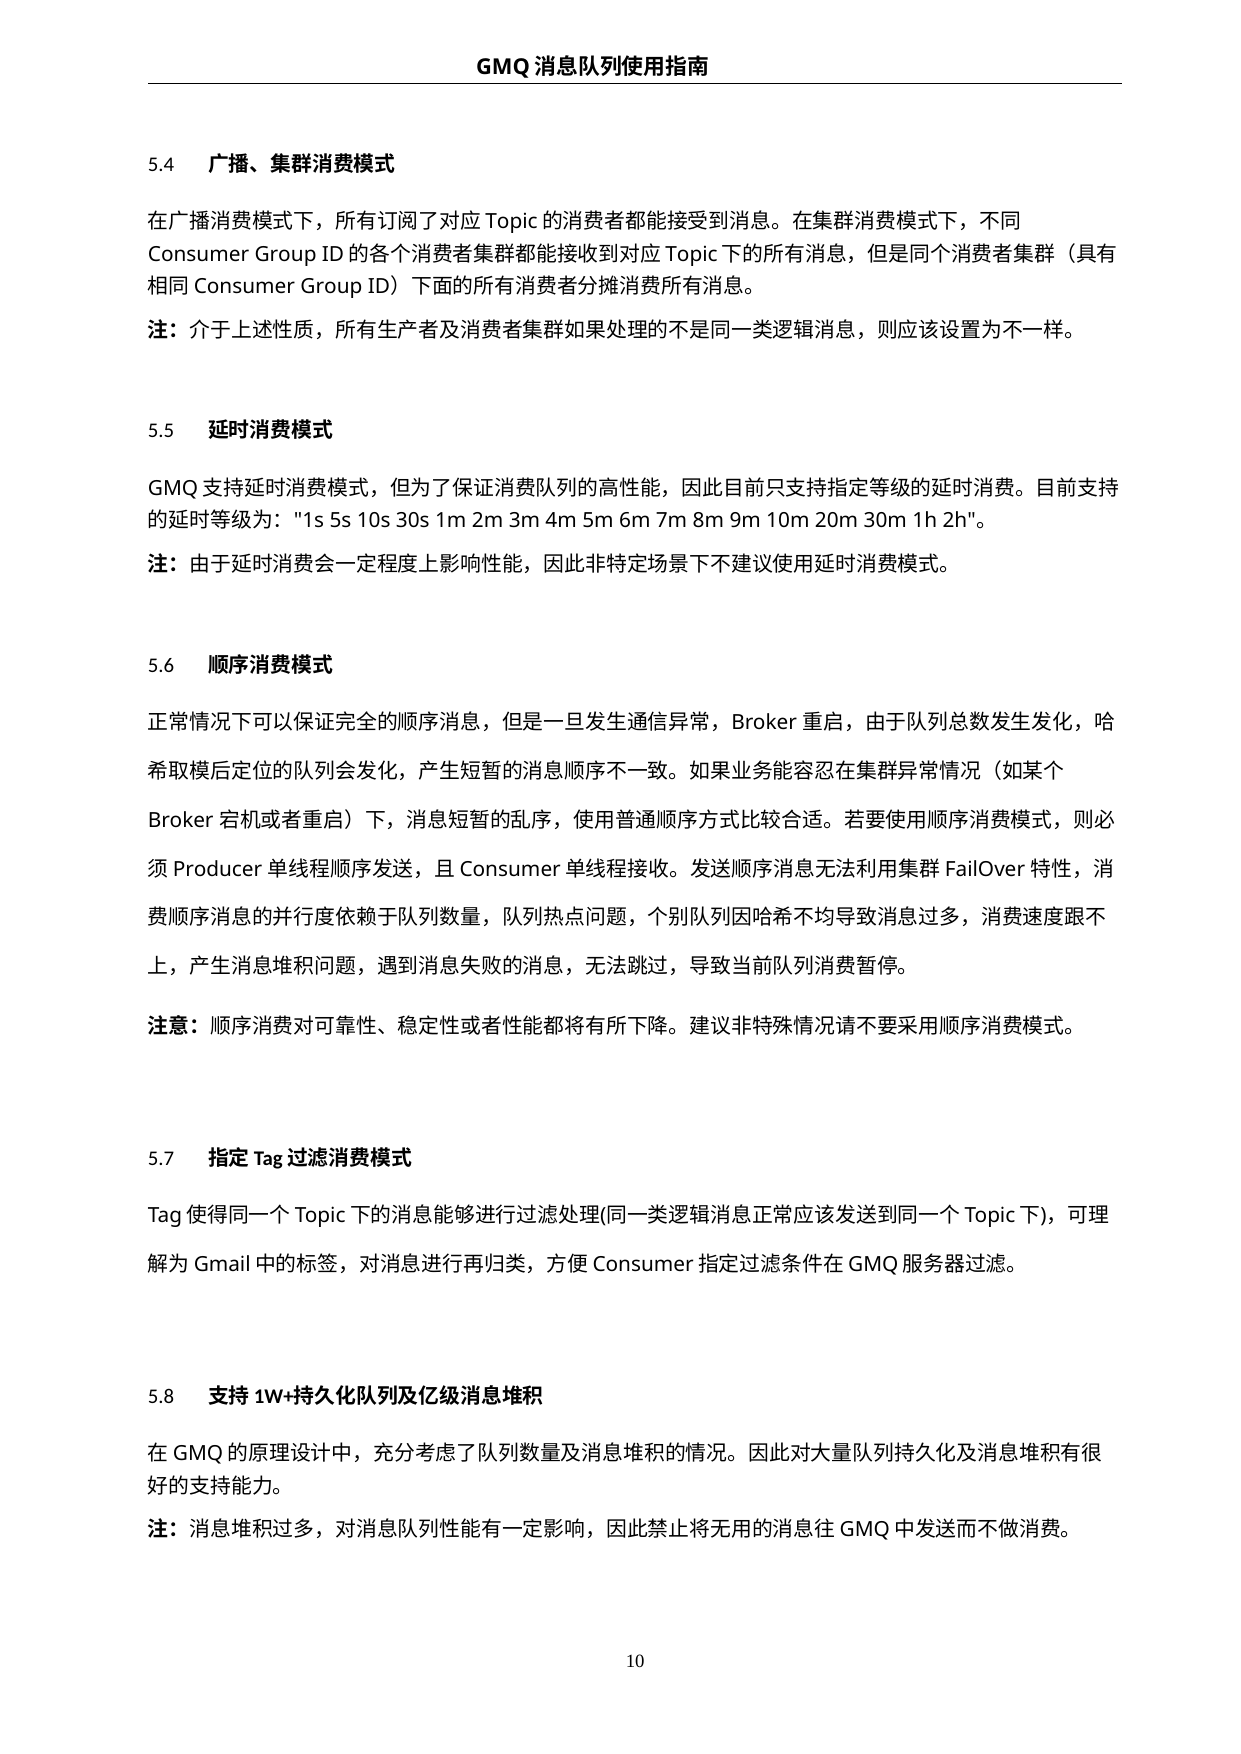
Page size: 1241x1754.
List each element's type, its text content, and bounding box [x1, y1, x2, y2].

subtitle 支持1W+持久化队列及亿级消息堆积 [148, 1378, 1122, 1411]
text 注：由于延时消费会一定程度上影响性能，因此非特定场景下不建议使用延时消费模式。 [148, 546, 1122, 578]
text 正常情况下可以保证完全的顺序消息，但是一旦发生通信异常，Broker 重启，由于队列总数发生发化，哈希取模后定位的队列会发化，产生短暂的消息顺序不一致。如果业务能容忍在集群异常情况（如某个Broker 宕机或者重启）下，消息短暂的乱序，使用普通顺序方式比较合适。若要使用顺序消费模式，则必须Producer 单线程顺序发送，且Consumer单线程接收。发送顺序消息无法利用集群 FailOver 特性，消费顺序消息的并行度依赖于队列数量，队列热点问题，个别队列因哈希不均导致消息过多，消费速度跟不上，产生消息堆积问题，遇到消息失败的消息，无法跳过，导致当前队列消费暂停。 [148, 704, 1122, 981]
subtitle 指定Tag过滤消费模式 [148, 1140, 1122, 1173]
text 注：介于上述性质，所有生产者及消费者集群如果处理的不是同一类逻辑消息，则应该设置为不一样。 [148, 312, 1122, 344]
text 在广播消费模式下，所有订阅了对应Topic的消费者都能接受到消息。在集群消费模式下，不同Consumer Group ID的各个消费者集群都能接收到对应Topic下的所有消息，但是同个消费者集群（具有相同Consumer Group ID）下面的所有消费者分摊消费所有消息。 [148, 203, 1122, 301]
text 注意：顺序消费对可靠性、稳定性或者性能都将有所下降。建议非特殊情况请不要采用顺序消费模式。 [148, 1008, 1122, 1041]
text Tag使得同一个Topic下的消息能够进行过滤处理(同一类逻辑消息正常应该发送到同一个Topic下)，可理解为Gmail中的标签，对消息进行再归类，方便Consumer指定过滤条件在GMQ服务器过滤。 [148, 1198, 1122, 1279]
text 注：消息堆积过多，对消息队列性能有一定影响，因此禁止将无用的消息往GMQ中发送而不做消费。 [148, 1512, 1122, 1544]
subtitle 顺序消费模式 [148, 647, 1122, 679]
subtitle 延时消费模式 [148, 413, 1122, 445]
text GMQ支持延时消费模式，但为了保证消费队列的高性能，因此目前只支持指定等级的延时消费。目前支持的延时等级为："1s 5s 10s 30s 1m 2m 3m 4m 5m 6m 7m 8m 9m 10m 20m 30m 1h 2h"。 [148, 470, 1122, 535]
text 在GMQ的原理设计中，充分考虑了队列数量及消息堆积的情况。因此对大量队列持久化及消息堆积有很好的支持能力。 [148, 1436, 1122, 1501]
subtitle 广播、集群消费模式 [148, 146, 1122, 178]
